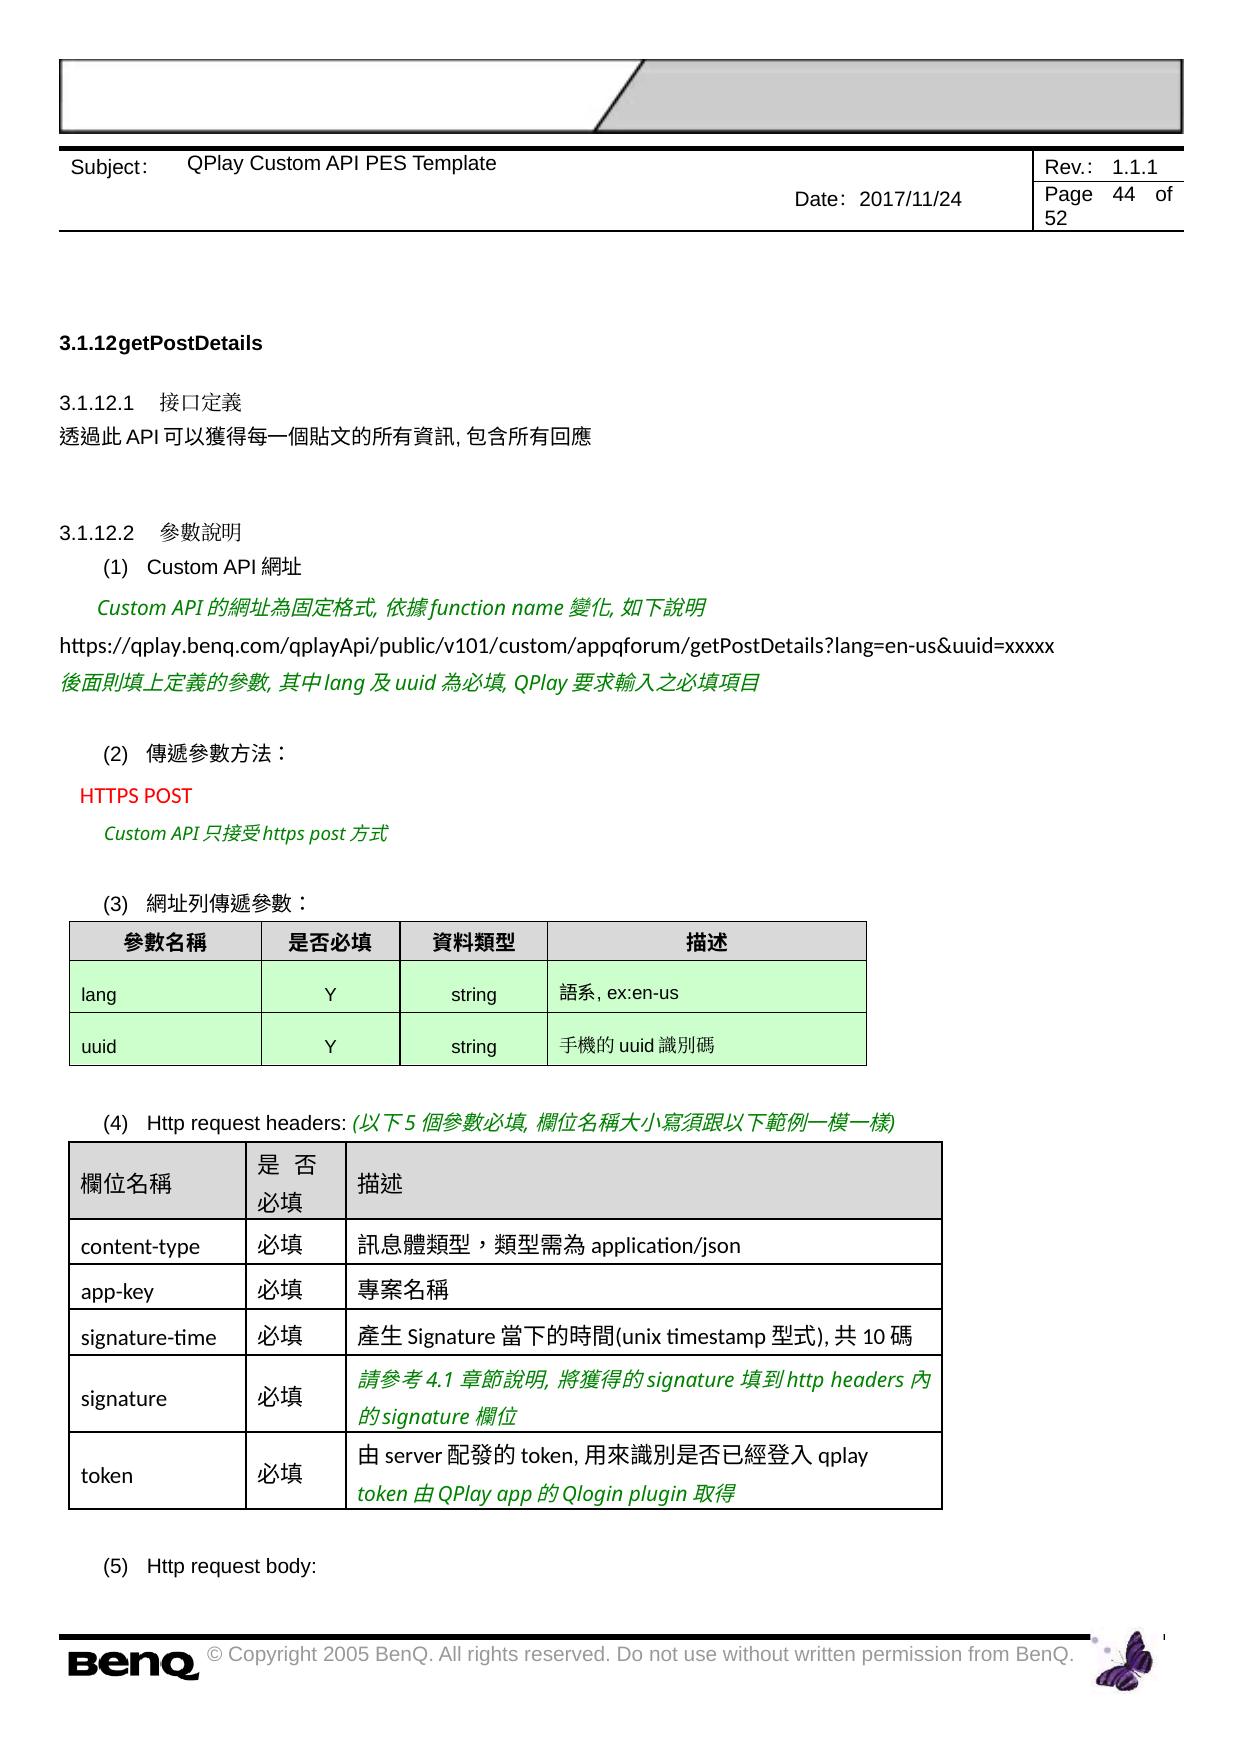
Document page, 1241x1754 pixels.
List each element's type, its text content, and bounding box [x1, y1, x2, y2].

table_header 描述 [548, 922, 866, 960]
text Custom API只接受https post方式 [103, 809, 1181, 846]
table_header 欄位名稱 [70, 1143, 245, 1218]
table_cell 必填 [247, 1220, 345, 1263]
list 傳遞參數方法： [103, 734, 1181, 771]
table_cell 產生Signature當下的時間(unix timestamp型式), 共10碼 [347, 1310, 941, 1354]
picture [59, 59, 1184, 134]
table_cell app-key [70, 1265, 245, 1308]
table_cell string [401, 1013, 547, 1064]
table_cell 必填 [247, 1310, 345, 1354]
subtitle 接口定義 [59, 386, 1181, 416]
table_cell signature [70, 1356, 245, 1431]
table_cell 專案名稱 [347, 1265, 941, 1308]
table_cell 訊息體類型，類型需為application/json [347, 1220, 941, 1263]
text 透過此API可以獲得每一個貼文的所有資訊, 包含所有回應 [59, 416, 1181, 454]
table_header 是否必填 [247, 1143, 345, 1218]
table_header 資料類型 [401, 922, 547, 960]
text https://qplay.benq.com/qplayApi/public/v101/custom/appqforum/getPostDetails?lang=en-us&uuid=xxxxx [59, 621, 1181, 659]
table_cell uuid [70, 1013, 261, 1064]
table_cell 必填 [247, 1433, 345, 1508]
table_header 參數名稱 [70, 922, 261, 960]
table_cell 請參考4.1章節說明, 將獲得的signature填到http headers內的signature欄位 [347, 1356, 941, 1431]
table_cell signature-time [70, 1310, 245, 1354]
table_cell content-type [70, 1220, 245, 1263]
table_cell 必填 [247, 1356, 345, 1431]
table_cell Y [262, 961, 399, 1012]
table_cell 手機的uuid識別碼 [548, 1013, 866, 1064]
text 後面則填上定義的參數, 其中lang及uuid為必填, QPlay要求輸入之必填項目 [59, 659, 1181, 696]
table_cell 語系, ex:en-us [548, 961, 866, 1012]
list 網址列傳遞參數： [103, 884, 1181, 921]
list Http request body: [103, 1547, 1181, 1585]
list Custom API網址 [103, 546, 1181, 584]
table_cell Y [262, 1013, 399, 1064]
list Http request headers: (以下5個參數必填, 欄位名稱大小寫須跟以下範例一模一樣) [103, 1103, 1181, 1141]
table_header 是否必填 [262, 922, 399, 960]
table_cell token [70, 1433, 245, 1508]
table_cell string [401, 961, 547, 1012]
subtitle 參數說明 [59, 516, 1181, 546]
text HTTPS POST [59, 771, 1181, 809]
table_cell lang [70, 961, 261, 1012]
table_header 描述 [347, 1143, 941, 1218]
subtitle getPostDetails [59, 324, 1181, 361]
table_cell 由server配發的token, 用來識別是否已經登入qplay token由QPlay app的Qlogin plugin取得 [347, 1433, 941, 1508]
table_cell 必填 [247, 1265, 345, 1308]
text Custom API的網址為固定格式, 依據function name變化, 如下說明 [97, 584, 1181, 621]
